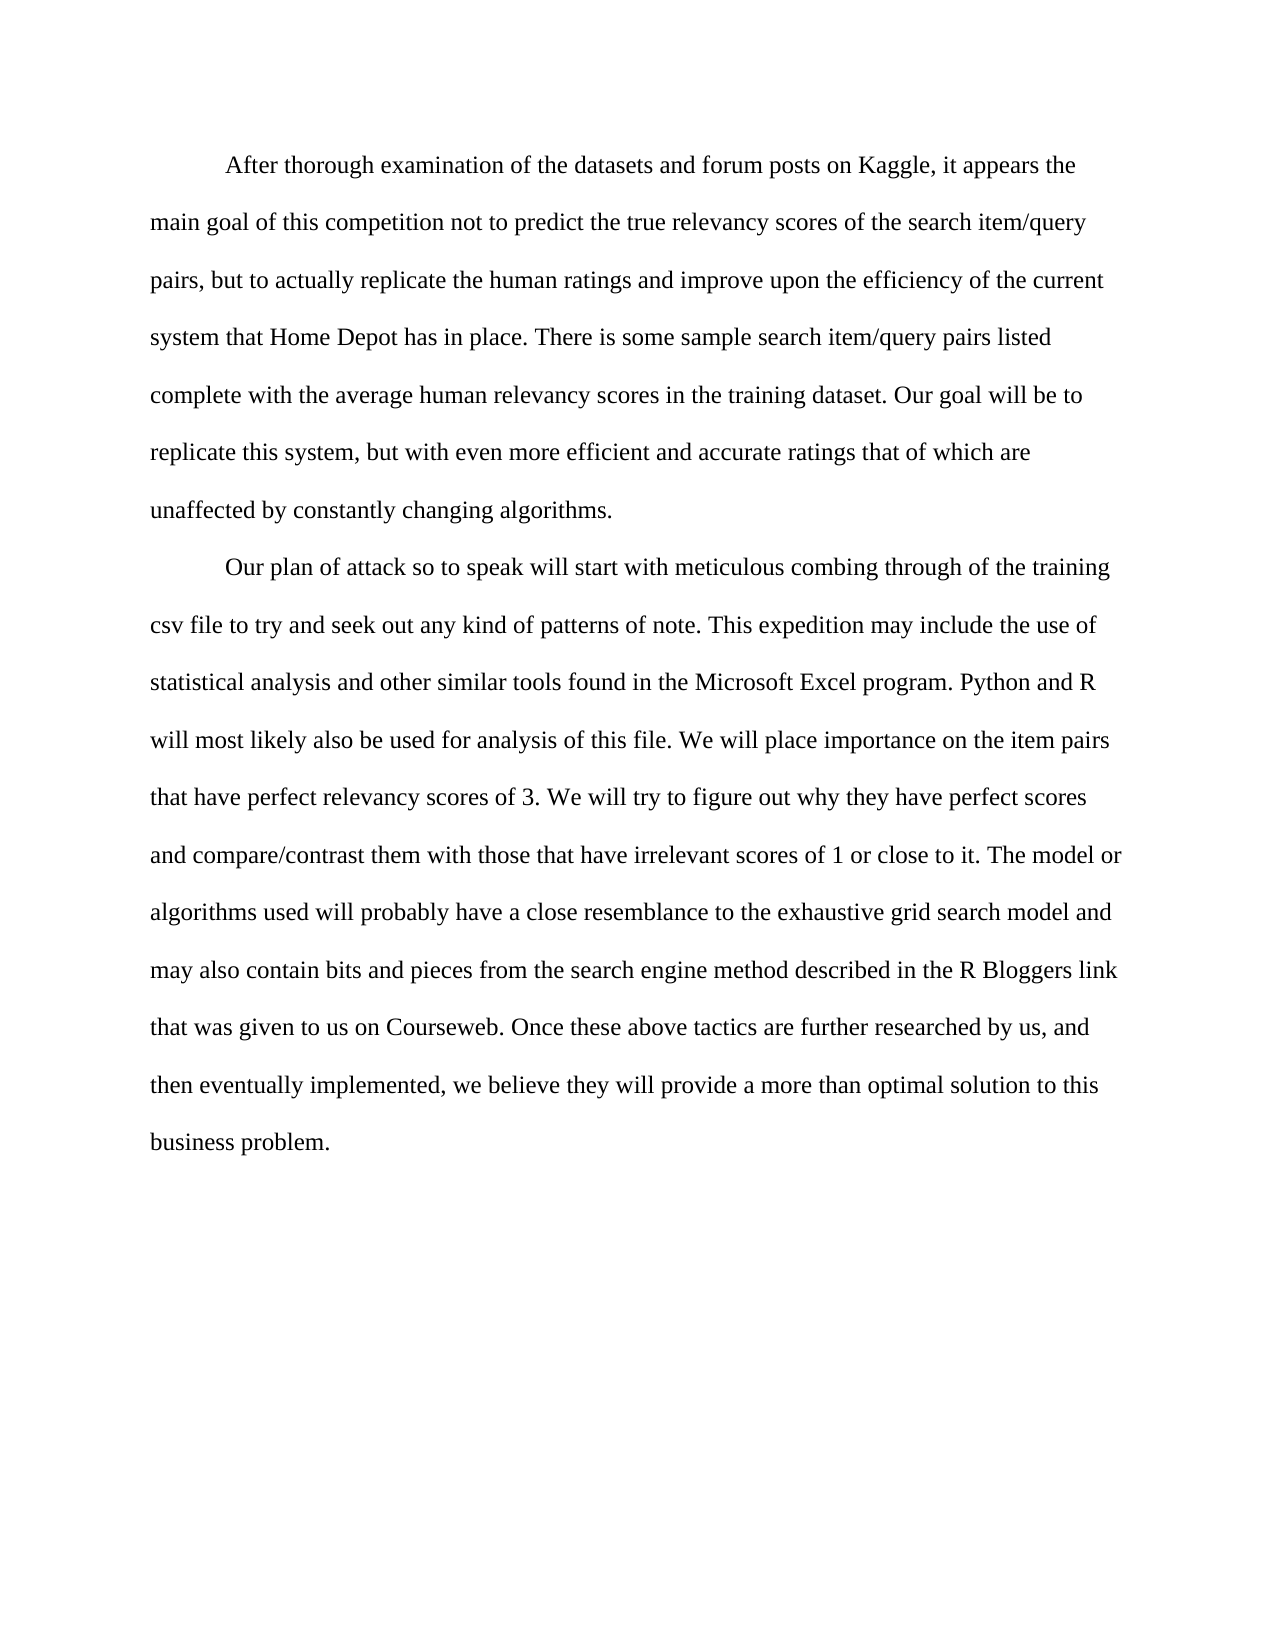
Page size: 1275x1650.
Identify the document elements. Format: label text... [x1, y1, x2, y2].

text Our plan of attack so to speak will start with meticulous combing through of the training csv file to try and seek out any kind of patterns of note. This expedition may include the use of statistical analysis and other similar tools found in the Microsoft Excel program. Python and R will most likely also be used for analysis of this file. We will place importance on the item pairs that have perfect relevancy scores of 3. We will try to figure out why they have perfect scores and compare/contrast them with those that have irrelevant scores of 1 or close to it. The model or algorithms used will probably have a close resemblance to the exhaustive grid search model and may also contain bits and pieces from the search engine method described in the R Bloggers link that was given to us on Courseweb. Once these above tactics are further researched by us, and then eventually implemented, we believe they will provide a more than optimal solution to this business problem. [150, 552, 1125, 1156]
text After thorough examination of the datasets and forum posts on Kaggle, it appears the main goal of this competition not to predict the true relevancy scores of the search item/query pairs, but to actually replicate the human ratings and improve upon the efficiency of the current system that Home Depot has in place. There is some sample search item/query pairs listed complete with the average human relevancy scores in the training dataset. Our goal will be to replicate this system, but with even more efficient and accurate ratings that of which are unaffected by constantly changing algorithms. [150, 150, 1125, 524]
